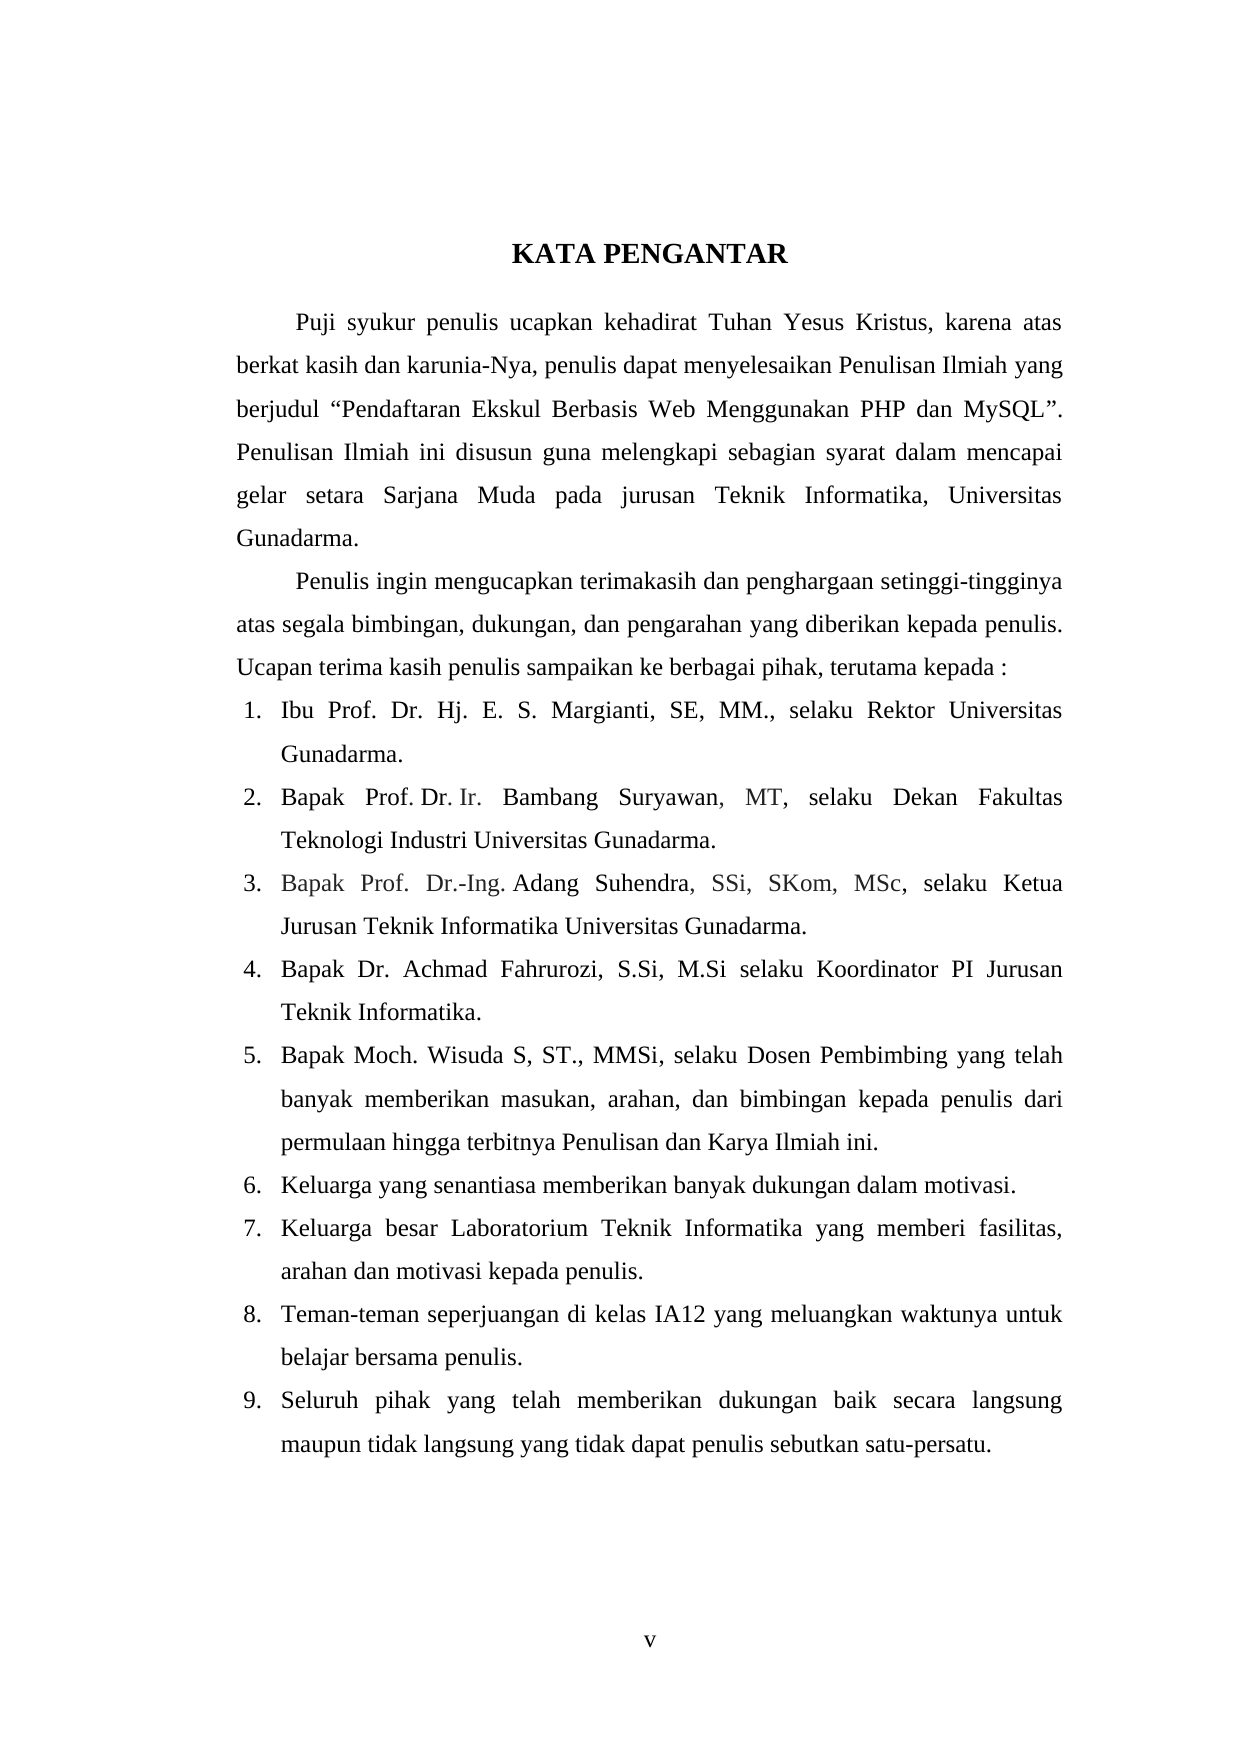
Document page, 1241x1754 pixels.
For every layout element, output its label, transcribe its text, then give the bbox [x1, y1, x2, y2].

list Bapak Prof. Dr.-Ing. Adang Suhendra, SSi, SKom, MSc, selaku Ketua Jurusan Teknik Informatika Universitas Gunadarma. [243, 868, 1063, 940]
list Keluarga yang senantiasa memberikan banyak dukungan dalam motivasi. [243, 1170, 1063, 1199]
list Seluruh pihak yang telah memberikan dukungan baik secara langsung maupun tidak langsung yang tidak dapat penulis sebutkan satu-persatu. [243, 1386, 1063, 1457]
text Puji syukur penulis ucapkan kehadirat Tuhan Yesus Kristus, karena atas berkat kasih dan karunia-Nya, penulis dapat menyelesaikan Penulisan Ilmiah yang berjudul “Pendaftaran Ekskul Berbasis Web Menggunakan PHP dan MySQL”. Penulisan Ilmiah ini disusun guna melengkapi sebagian syarat dalam mencapai gelar setara Sarjana Muda pada jurusan Teknik Informatika, Universitas Gunadarma. [236, 307, 1063, 552]
list Bapak Prof. Dr. Ir. Bambang Suryawan, MT, selaku Dekan Fakultas Teknologi Industri Universitas Gunadarma. [243, 782, 1063, 854]
text Penulis ingin mengucapkan terimakasih dan penghargaan setinggi-tingginya atas segala bimbingan, dukungan, dan pengarahan yang diberikan kepada penulis. Ucapan terima kasih penulis sampaikan ke berbagai pihak, terutama kepada : [236, 566, 1063, 681]
list Bapak Moch. Wisuda S, ST., MMSi, selaku Dosen Pembimbing yang telah banyak memberikan masukan, arahan, dan bimbingan kepada penulis dari permulaan hingga terbitnya Penulisan dan Karya Ilmiah ini. [243, 1041, 1063, 1156]
list Keluarga besar Laboratorium Teknik Informatika yang memberi fasilitas, arahan dan motivasi kepada penulis. [243, 1213, 1063, 1285]
list Teman-teman seperjuangan di kelas IA12 yang meluangkan waktunya untuk belajar bersama penulis. [243, 1299, 1063, 1371]
text KATA PENGANTAR [236, 236, 1063, 270]
list Bapak Dr. Achmad Fahrurozi, S.Si, M.Si selaku Koordinator PI Jurusan Teknik Informatika. [243, 954, 1063, 1026]
list Ibu Prof. Dr. Hj. E. S. Margianti, SE, MM., selaku Rektor Universitas Gunadarma. [243, 696, 1063, 767]
